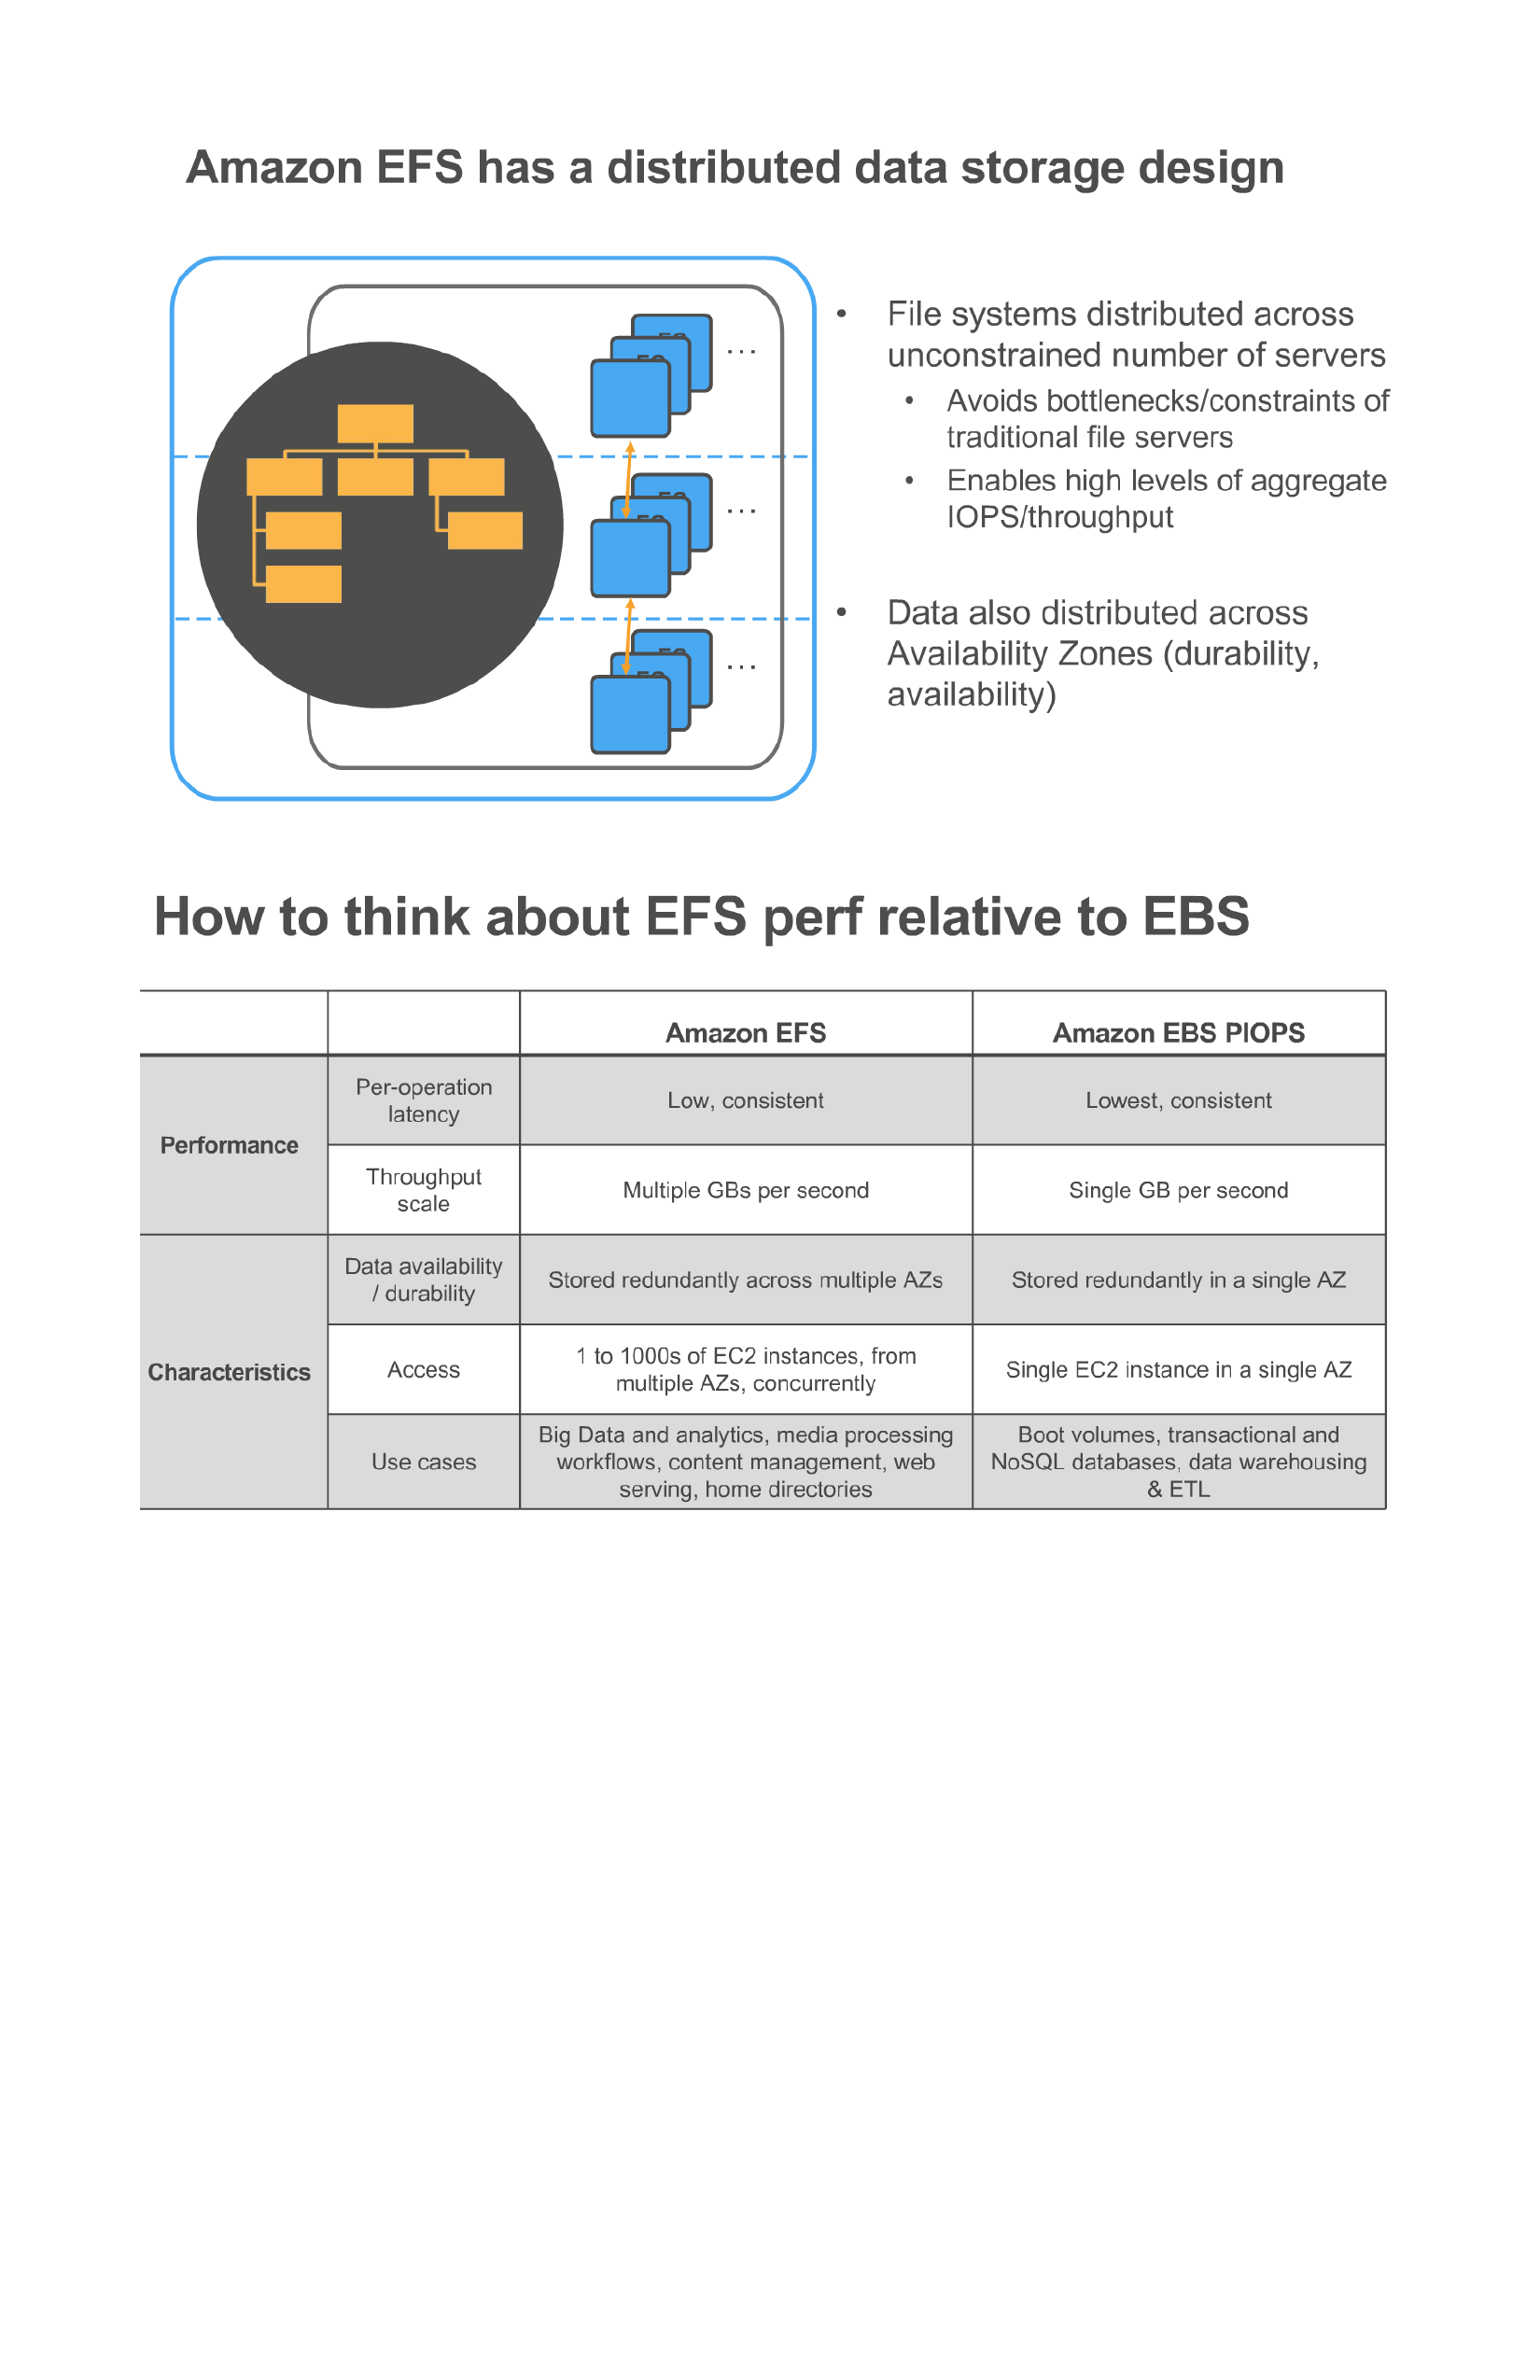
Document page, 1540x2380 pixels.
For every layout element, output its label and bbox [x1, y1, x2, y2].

picture [140, 140, 1400, 821]
picture [140, 879, 1400, 1520]
